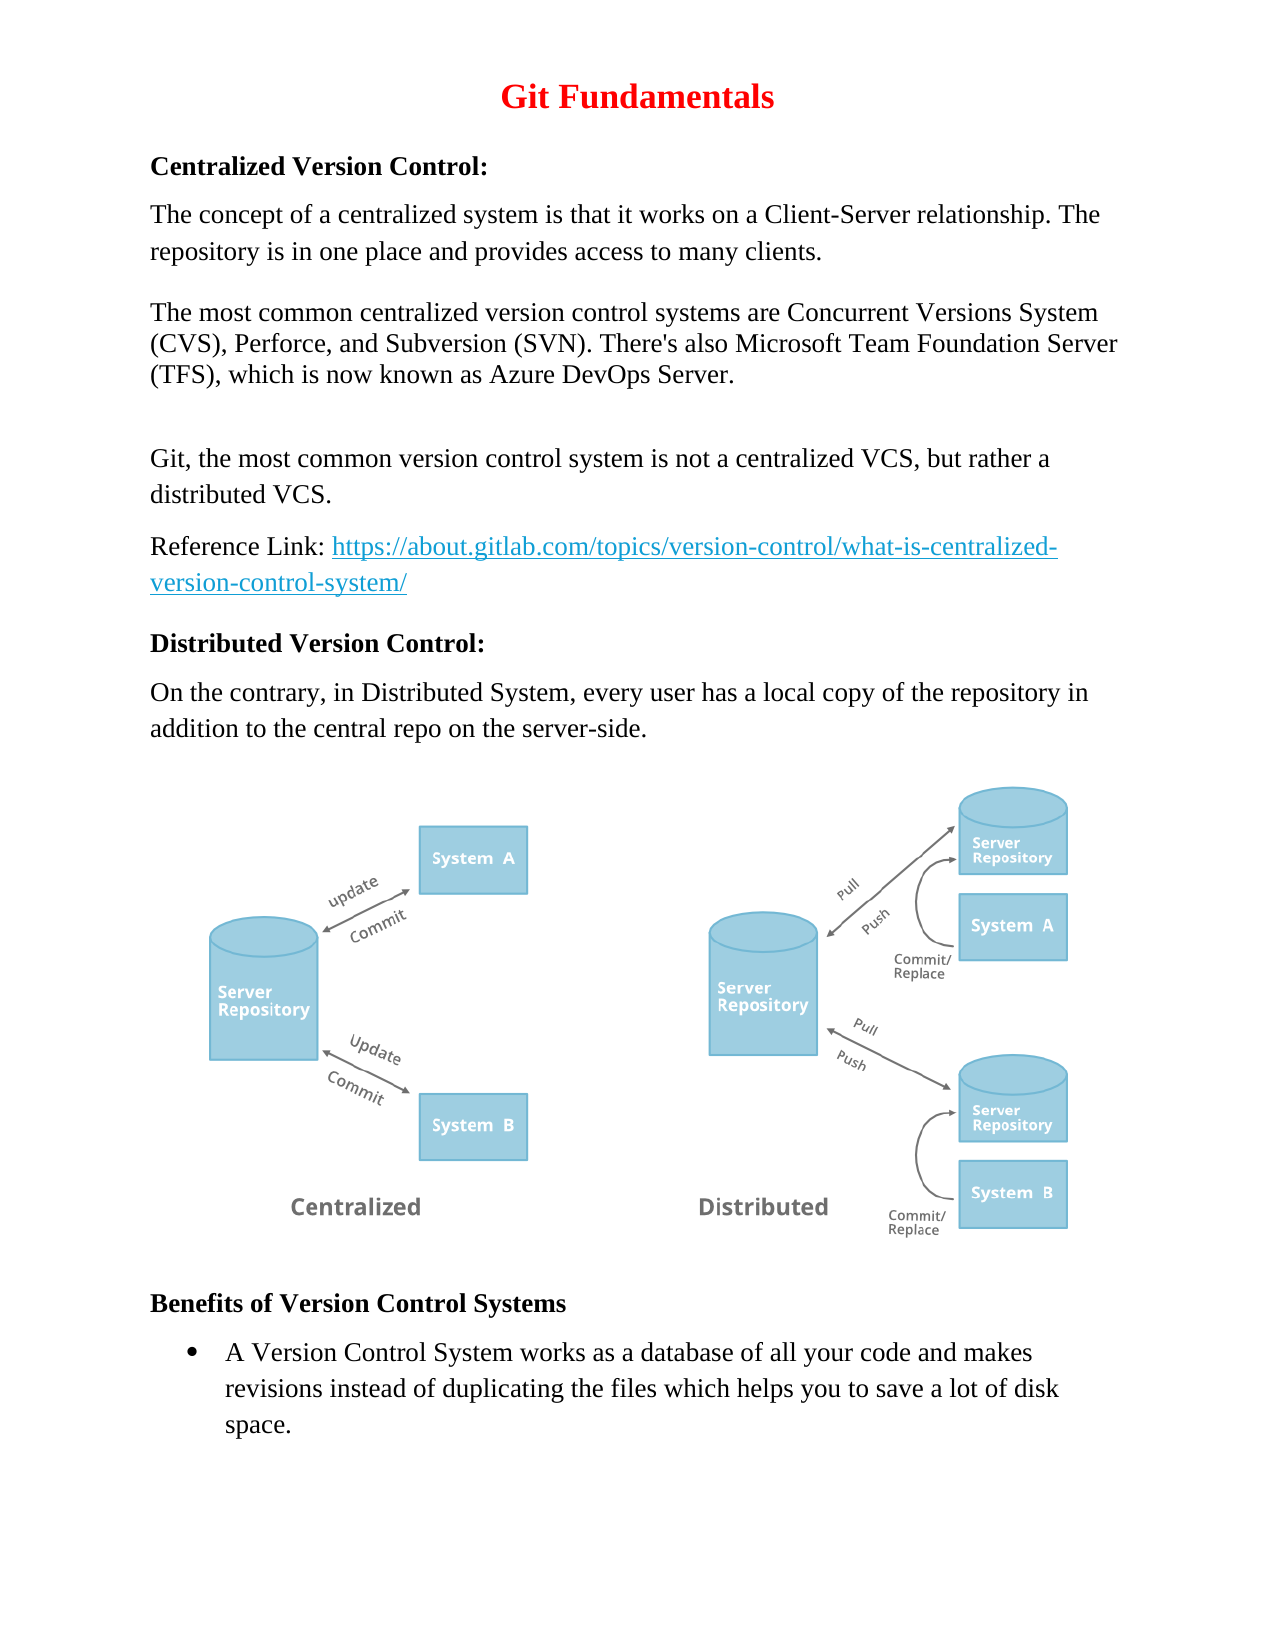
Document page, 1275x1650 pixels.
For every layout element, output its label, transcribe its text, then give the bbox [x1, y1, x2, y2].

text The most common centralized version control systems are Concurrent Versions System (CVS), Perforce, and Subversion (SVN). There's also Microsoft Team Foundation Server (TFS), which is now known as Azure DevOps Server. [150, 296, 1125, 389]
text On the contrary, in Distributed System, every user has a local copy of the repository in addition to the central repo on the server-side. [150, 676, 1125, 743]
subtitle Centralized Version Control: [150, 150, 1125, 181]
picture [588, 537, 596, 555]
list A Version Control System works as a database of all your code and makes revisions instead of duplicating the files which helps you to save a lot of disk space. [187, 1336, 1125, 1439]
subtitle Distributed Version Control: [150, 628, 1125, 659]
text Reference Link: https://about.gitlab.com/topics/version-control/what-is-centralized-version-control-system/ [150, 531, 1125, 598]
picture [834, 537, 841, 555]
picture [399, 545, 404, 555]
text The concept of a centralized system is that it works on a Client-Server relationship. The repository is in one place and provides access to many clients. [150, 198, 1125, 266]
text Git, the most common version control system is not a centralized VCS, but rather a distributed VCS. [150, 442, 1125, 509]
picture [150, 773, 1125, 1283]
subtitle Benefits of Version Control Systems [150, 1283, 1125, 1319]
